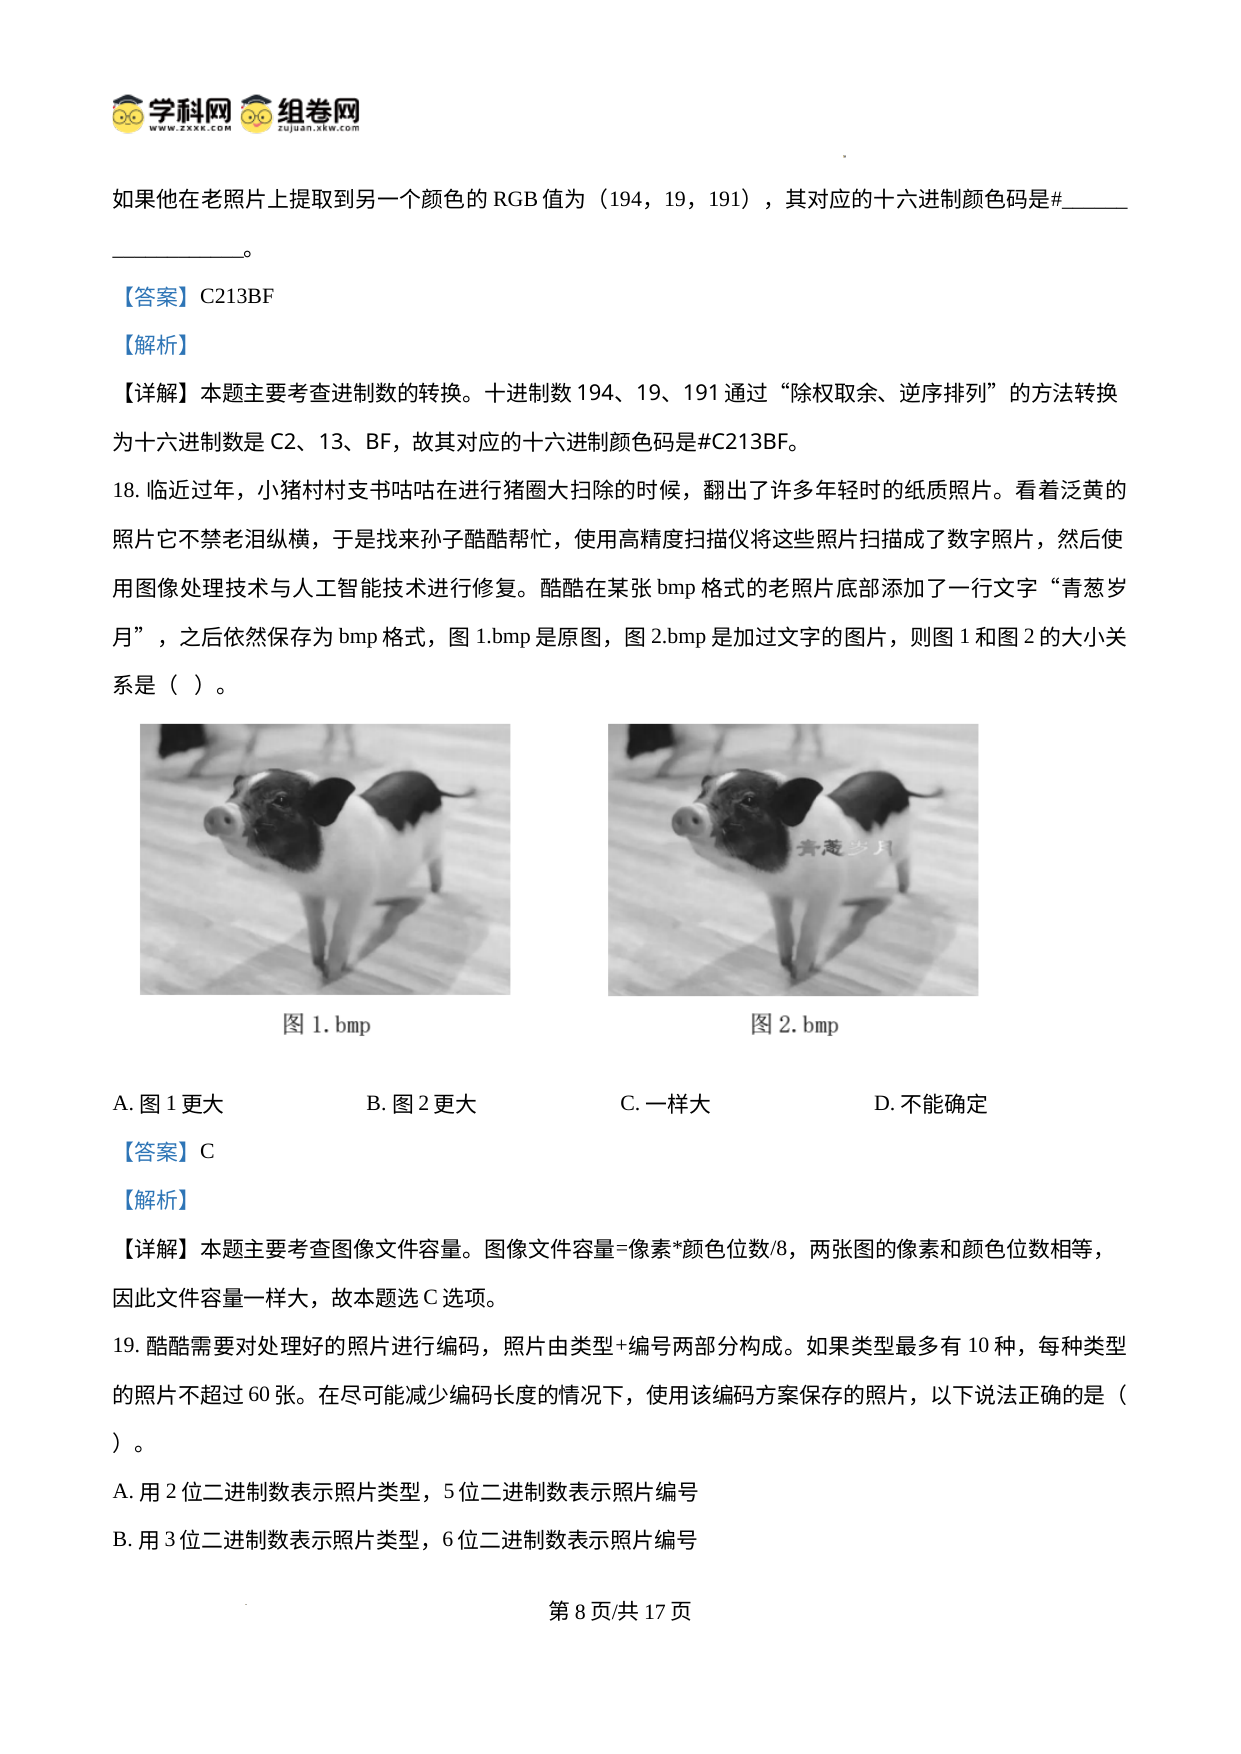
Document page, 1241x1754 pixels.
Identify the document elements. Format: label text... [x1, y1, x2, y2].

picture [240, 90, 360, 138]
text 【解析】 [112, 1183, 1128, 1216]
text 【详解】本题主要考查进制数的转换。十进制数194、19、191通过“除权取余、逆序排列”的方法转换为十六进制数是C2、13、BF，故其对应的十六进制颜色码是#C213BF。 [112, 376, 1128, 457]
text 【详解】本题主要考查图像文件容量。图像文件容量=像素*颜色位数/8，两张图的像素和颜色位数相等，因此文件容量一样大，故本题选C选项。 [112, 1231, 1128, 1313]
text 【解析】 [112, 327, 1128, 360]
text A. 用2位二进制数表示照片类型，5位二进制数表示照片编号 [112, 1474, 1128, 1507]
text 【答案】C [112, 1135, 1128, 1167]
picture [131, 716, 991, 1044]
text A. 图1更大 B. 图2更大 C. 一样大 D. 不能确定 [112, 1086, 1128, 1119]
text 如果他在老照片上提取到另一个颜色的RGB值为（194，19，191），其对应的十六进制颜色码是#__________________。 [112, 182, 1128, 263]
picture [112, 90, 231, 138]
text 18. 临近过年，小猪村村支书咕咕在进行猪圈大扫除的时候，翻出了许多年轻时的纸质照片。看着泛黄的照片它不禁老泪纵横，于是找来孙子酷酷帮忙，使用高精度扫描仪将这些照片扫描成了数字照片，然后使用图像处理技术与人工智能技术进行修复。酷酷在某张bmp格式的老照片底部添加了一行文字“青葱岁月”，之后依然保存为bmp格式，图1.bmp是原图，图2.bmp是加过文字的图片，则图1和图2的大小关系是（ ）。 [112, 473, 1128, 700]
text 【答案】C213BF [112, 279, 1128, 312]
text B. 用3位二进制数表示照片类型，6位二进制数表示照片编号 [112, 1523, 1128, 1555]
text 19. 酷酷需要对处理好的照片进行编码，照片由类型+编号两部分构成。如果类型最多有10种，每种类型的照片不超过60张。在尽可能减少编码长度的情况下，使用该编码方案保存的照片，以下说法正确的是（ ）。 [112, 1328, 1128, 1458]
